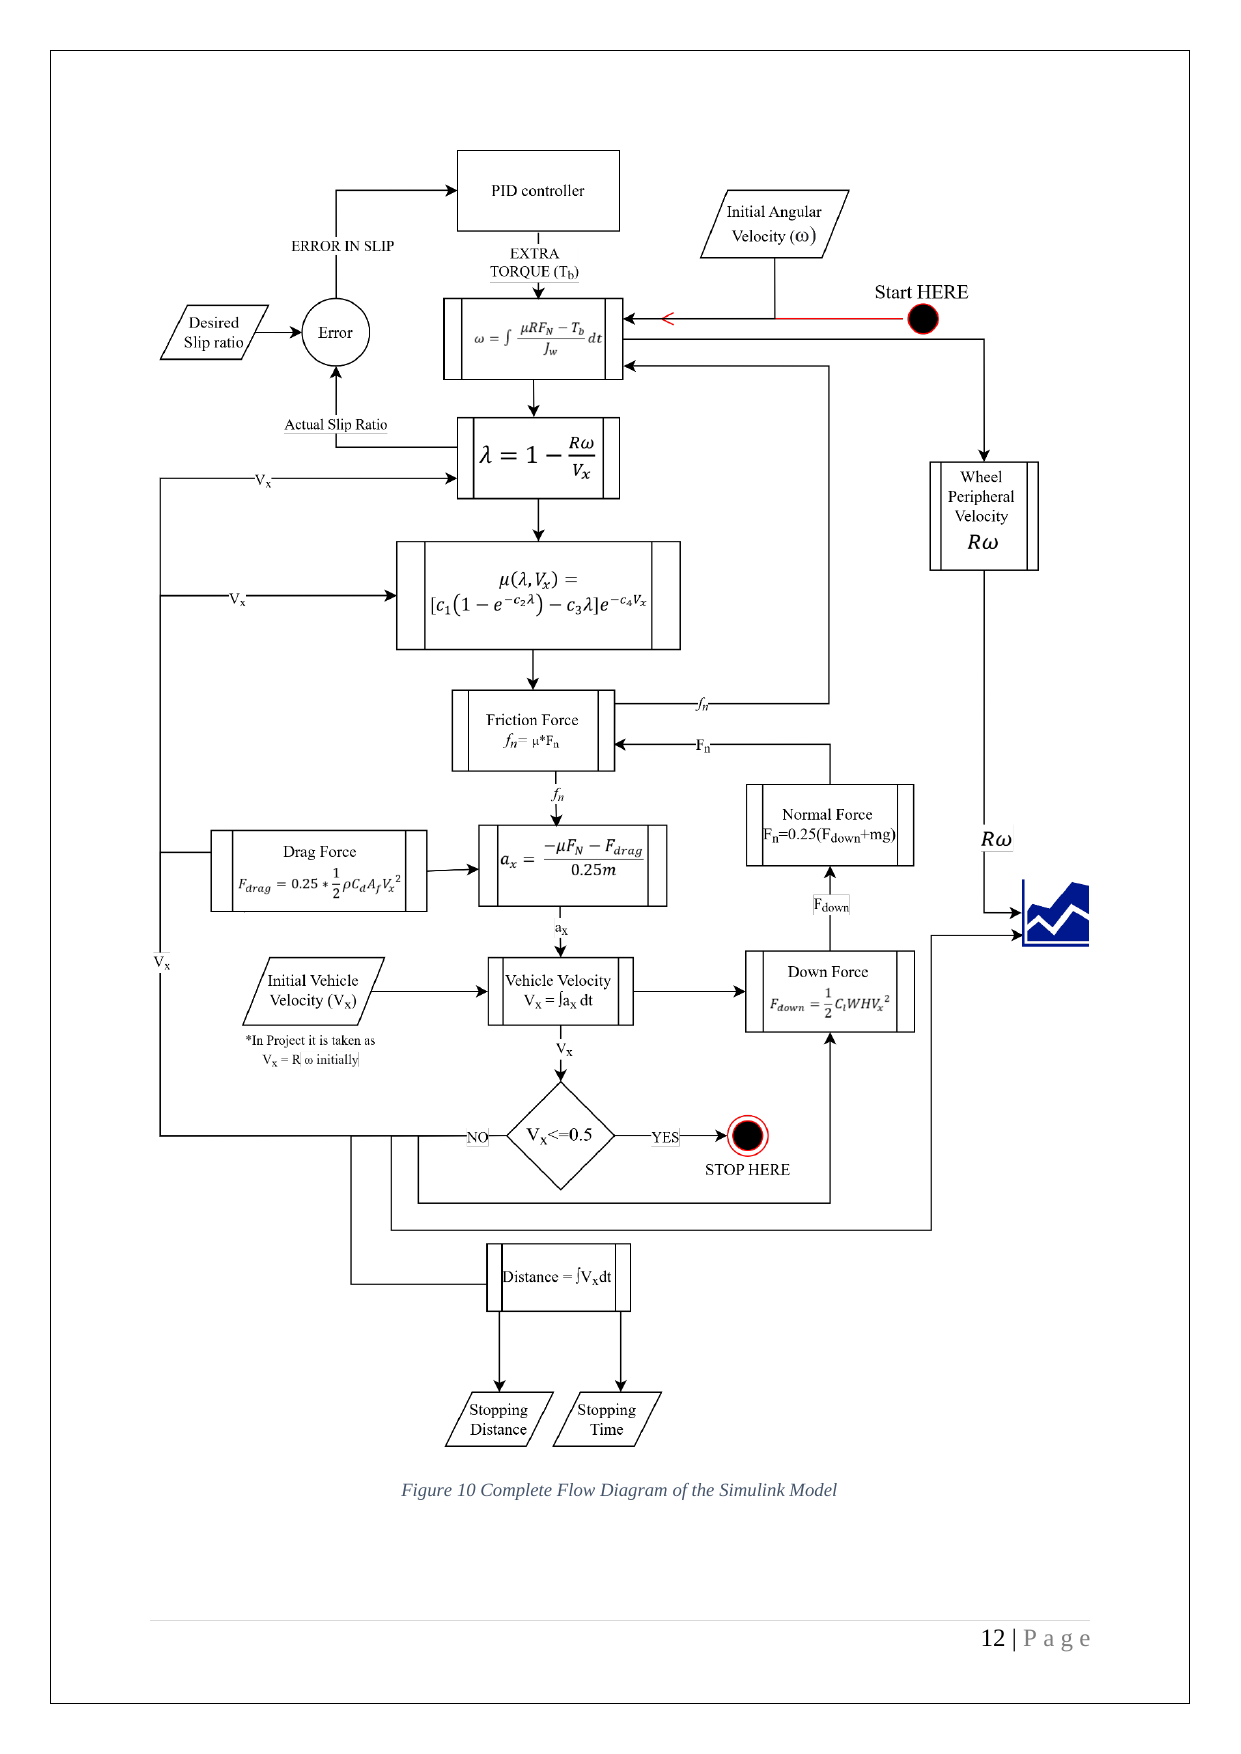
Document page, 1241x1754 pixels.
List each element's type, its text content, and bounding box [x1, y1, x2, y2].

text Figure 10 Complete Flow Diagram of the Simulink Model [150, 1479, 1090, 1500]
picture [150, 150, 1091, 1448]
